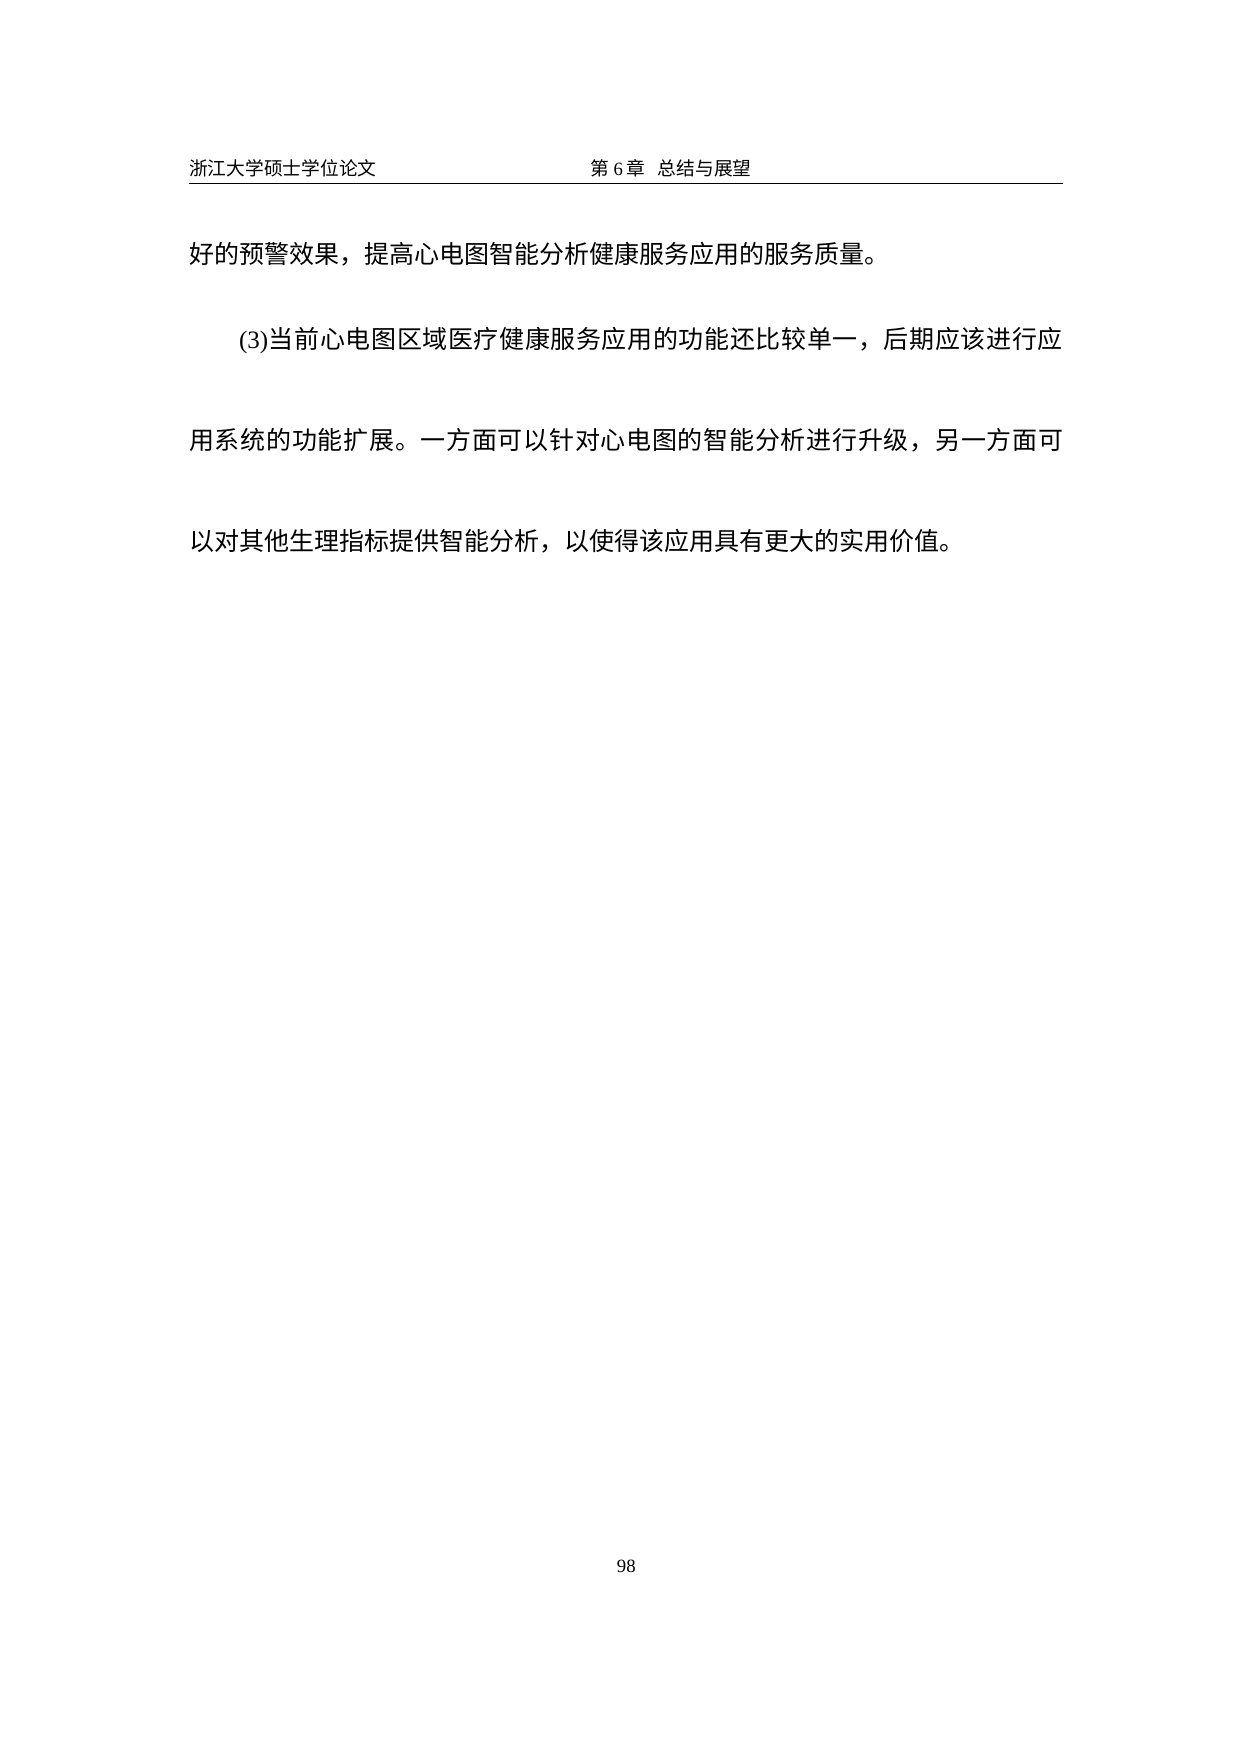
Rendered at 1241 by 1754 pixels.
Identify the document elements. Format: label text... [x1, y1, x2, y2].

text (3)当前心电图区域医疗健康服务应用的功能还比较单一，后期应该进行应用系统的功能扩展。一方面可以针对心电图的智能分析进行升级，另一方面可以对其他生理指标提供智能分析，以使得该应用具有更大的实用价值。 [189, 304, 1063, 573]
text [189, 218, 1063, 286]
